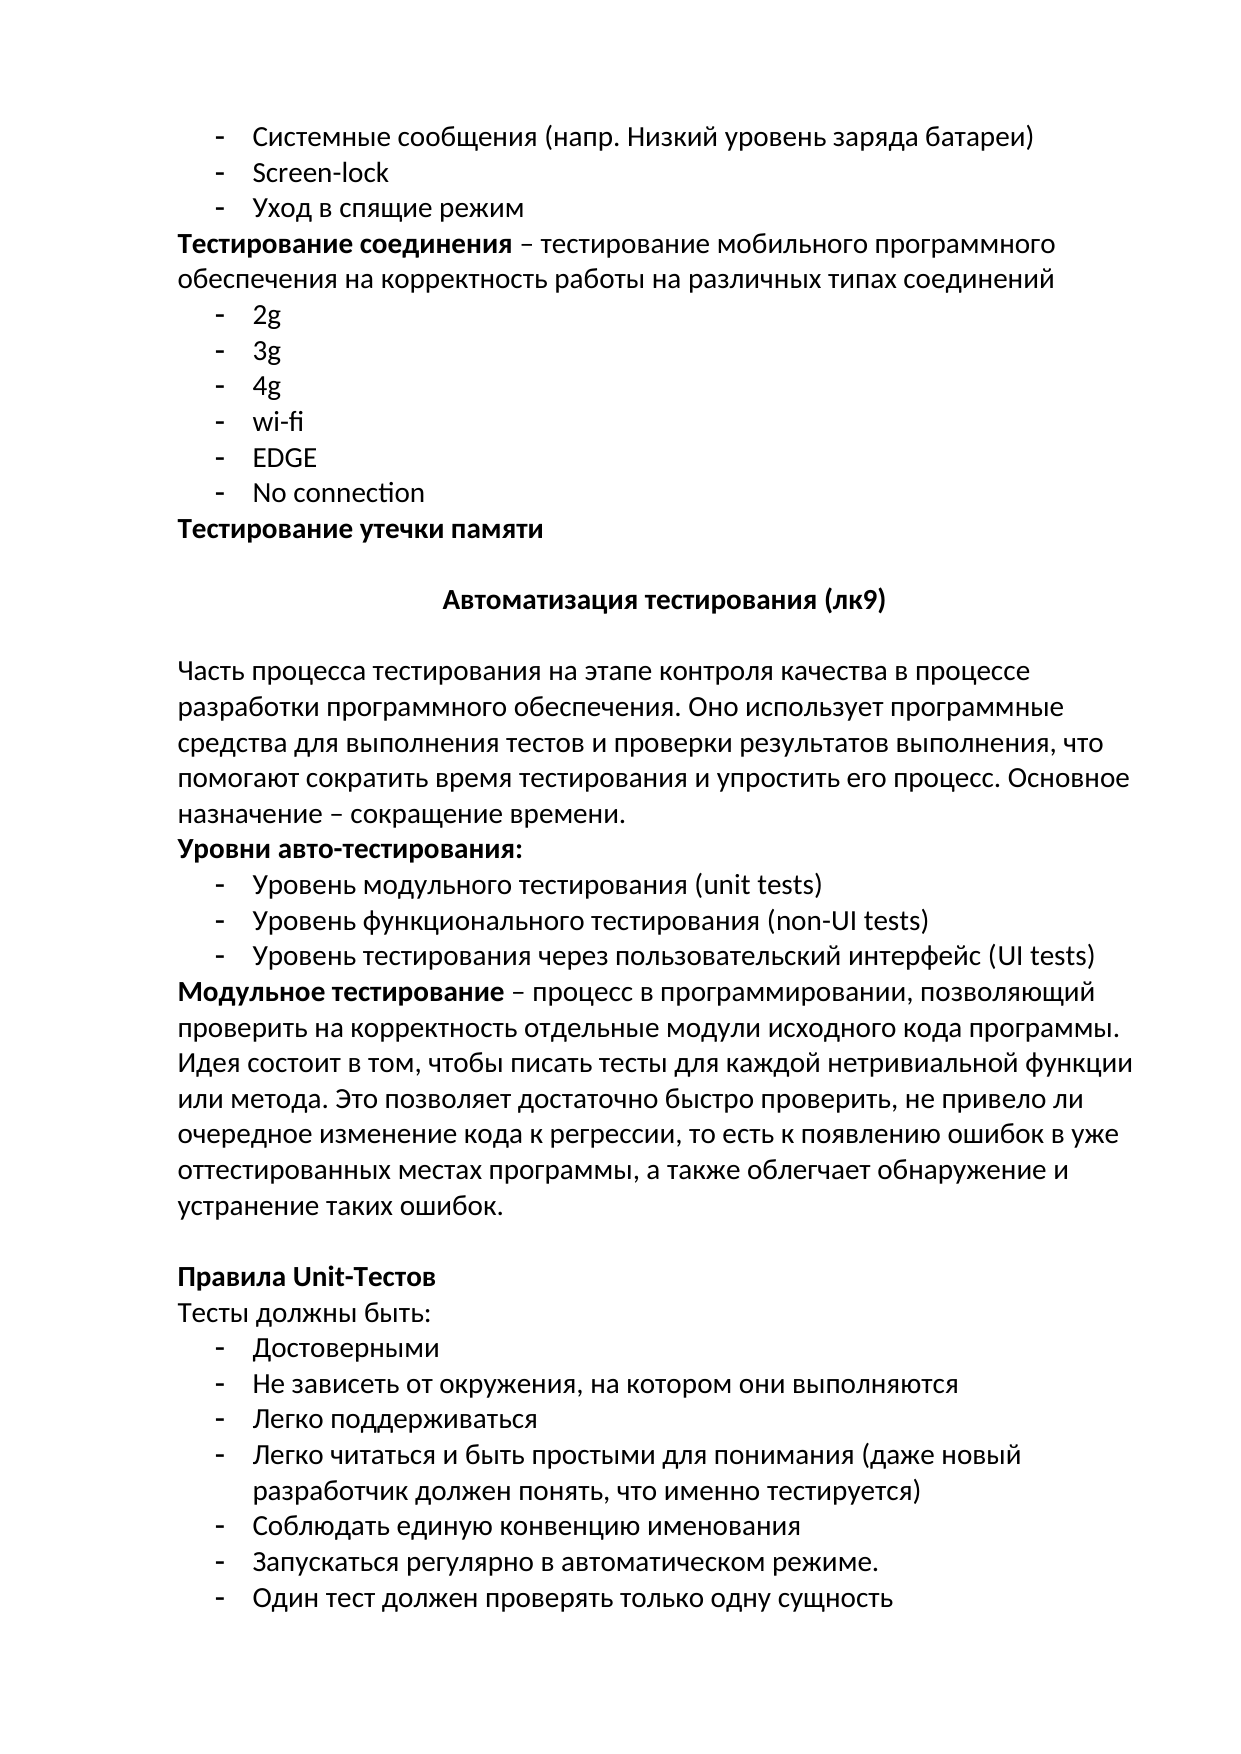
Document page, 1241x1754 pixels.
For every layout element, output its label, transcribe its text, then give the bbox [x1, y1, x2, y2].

text Тесты должны быть: [177, 1294, 1152, 1329]
list 3g [215, 332, 1152, 367]
text Модульное тестирование – процесс в программировании, позволяющий проверить на корректность отдельные модули исходного кода программы. [177, 973, 1152, 1044]
text Уровни авто-тестирования: [177, 831, 1152, 866]
list Легко поддерживаться [215, 1401, 1152, 1436]
list wi-fi [215, 403, 1152, 439]
text Идея состоит в том, чтобы писать тесты для каждой нетривиальной функции или метода. Это позволяет достаточно быстро проверить, не привело ли очередное изменение кода к регрессии, то есть к появлению ошибок в уже оттестированных местах программы, а также облегчает обнаружение и устранение таких ошибок. [177, 1044, 1152, 1222]
list EDGE [215, 439, 1152, 474]
list Не зависеть от окружения, на котором они выполняются [215, 1365, 1152, 1401]
list Уровень тестирования через пользовательский интерфейс (UI tests) [215, 937, 1152, 973]
list Уровень модульного тестирования (unit tests) [215, 866, 1152, 902]
list Один тест должен проверять только одну сущность [215, 1579, 1152, 1614]
list 2g [215, 296, 1152, 332]
list Легко читаться и быть простыми для понимания (даже новый разработчик должен понять, что именно тестируется) [215, 1436, 1152, 1507]
text Тестирование утечки памяти [177, 510, 1152, 546]
list Системные сообщения (напр. Низкий уровень заряда батареи) [215, 118, 1152, 154]
list Уход в спящие режим [215, 189, 1152, 225]
list 4g [215, 367, 1152, 403]
list Запускаться регулярно в автоматическом режиме. [215, 1543, 1152, 1579]
list Screen-lock [215, 154, 1152, 189]
text Автоматизация тестирования (лк9) [177, 581, 1152, 617]
list No connection [215, 474, 1152, 510]
text Часть процесса тестирования на этапе контроля качества в процессе разработки программного обеспечения. Оно использует программные средства для выполнения тестов и проверки результатов выполнения, что помогают сократить время тестирования и упростить его процесс. Основное назначение – сокращение времени. [177, 652, 1152, 831]
list Соблюдать единую конвенцию именования [215, 1507, 1152, 1543]
list Уровень функционального тестирования (non-UI tests) [215, 902, 1152, 937]
list Достоверными [215, 1329, 1152, 1365]
text Правила Unit-Тестов [177, 1258, 1152, 1294]
text Тестирование соединения – тестирование мобильного программного обеспечения на корректность работы на различных типах соединений [177, 225, 1152, 296]
